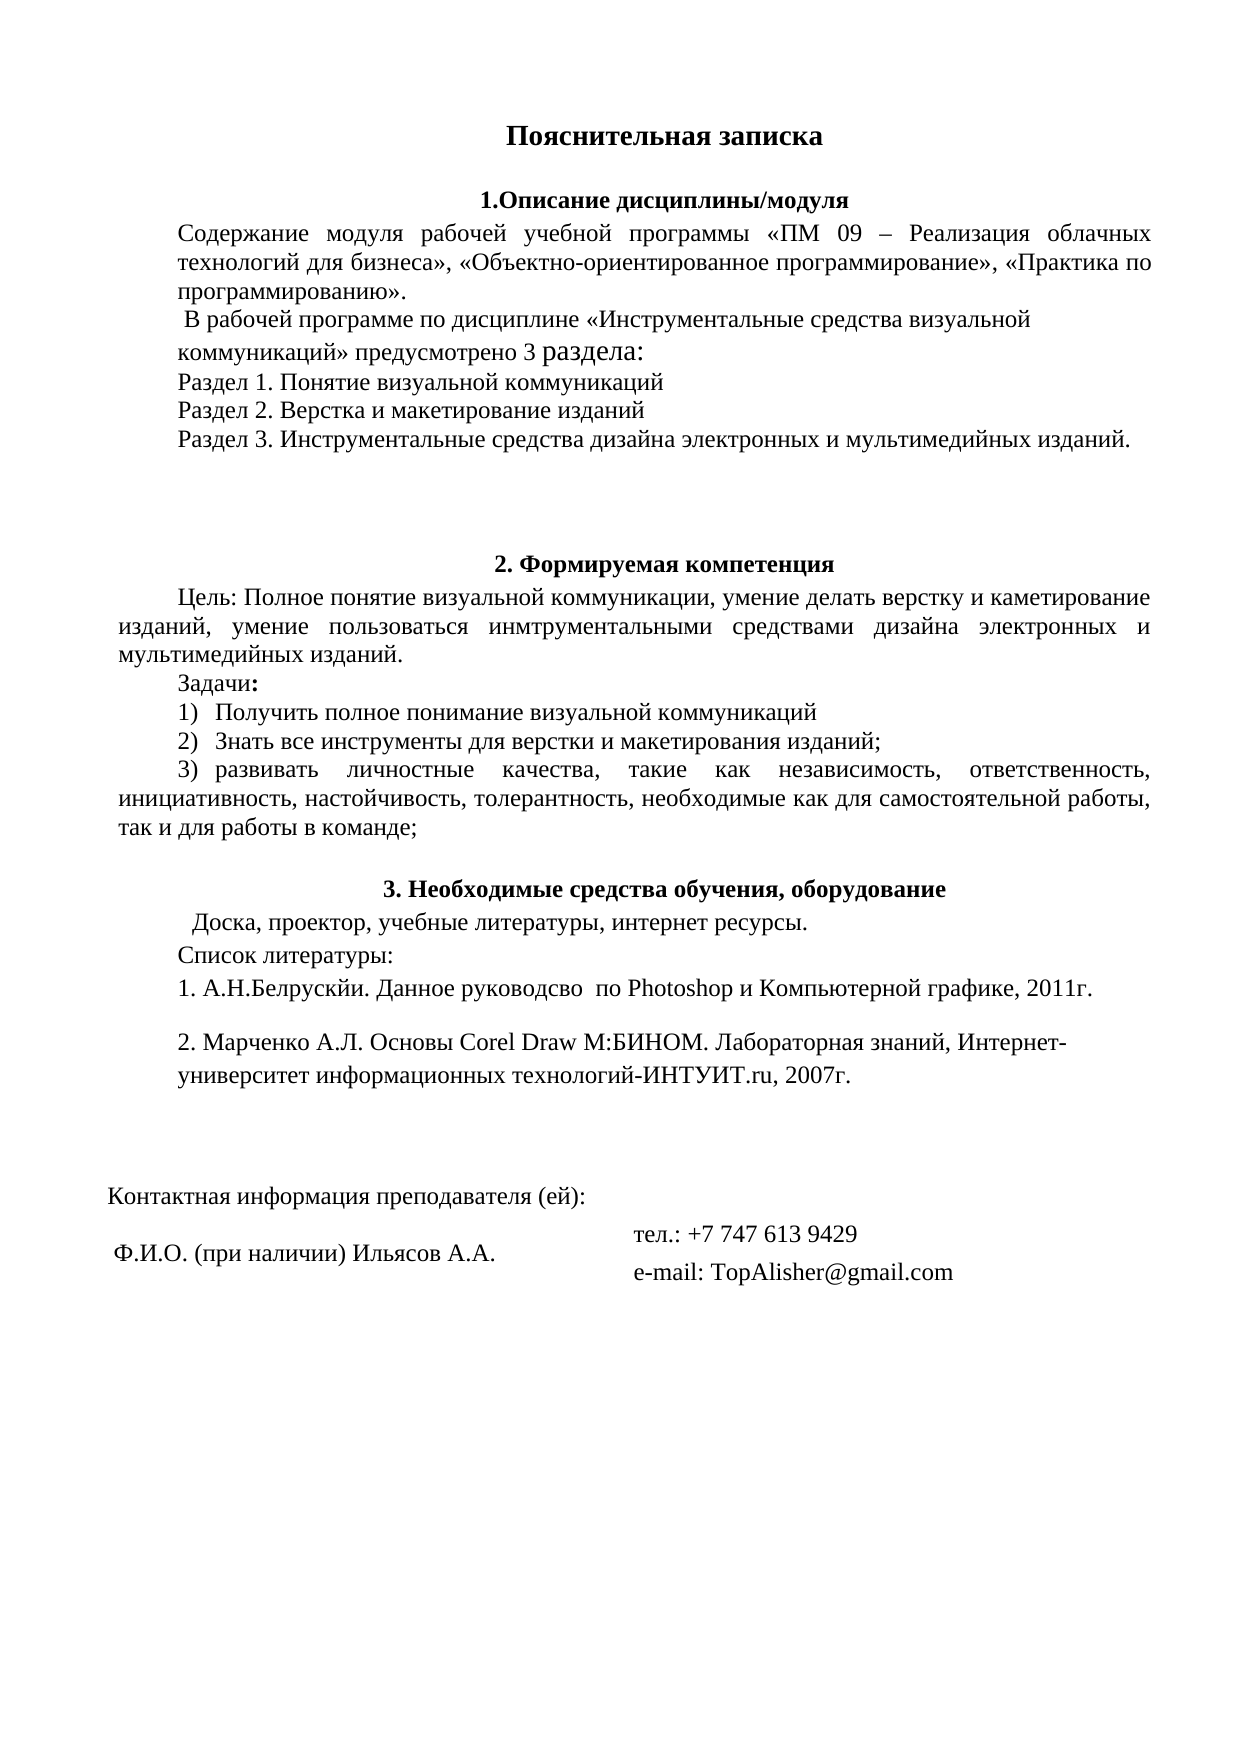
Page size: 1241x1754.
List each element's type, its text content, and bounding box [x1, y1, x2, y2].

list Знать все инструменты для верстки и макетирования изданий; [118, 726, 1152, 754]
text Раздел 3. Инструментальные средства дизайна электронных и мультимедийных изданий. [177, 424, 1152, 453]
text Цель: Полное понятие визуальной коммуникации, умение делать верстку и каметирование изданий, умение пользоваться инмтрументальными средствами дизайна электронных и мультимедийных изданий. [118, 582, 1152, 668]
table_cell е-mail: TopAlisher@gmail.com [623, 1255, 1138, 1293]
text Доска, проектор, учебные литературы, интернет ресурсы. [133, 907, 1152, 936]
table_header Контактная информация преподавателя (ей): [104, 1180, 1138, 1217]
text Пояснительная записка [177, 118, 1152, 152]
text 3. Необходимые средства обучения, оборудование [177, 874, 1152, 903]
table_cell Ф.И.О. (при наличии) Ильясов А.А. [104, 1218, 623, 1293]
text Содержание модуля рабочей учебной программы «ПМ 09 – Реализация облачных технологий для бизнеса», «Объектно-ориентированное программирование», «Практика по программированию». [177, 218, 1152, 304]
list развивать личностные качества, такие как независимость, ответственность, инициативность, настойчивость, толерантность, необходимые как для самостоятельной работы, так и для работы в команде; [118, 754, 1152, 841]
text Список литературы: [177, 940, 1152, 969]
text В рабочей программе по дисциплине «Инструментальные средства визуальной коммуникаций» предусмотрено 3 раздела: [177, 304, 1152, 367]
text 2. Формируемая компетенция [177, 549, 1152, 578]
text 1. А.Н.Белрускйи. Данное руководсво по Photoshop и Компьютерной графике, 2011г. [177, 973, 1152, 1002]
text Раздел 2. Верстка и макетирование изданий [177, 396, 1152, 424]
table_cell тел.: +7 747 613 9429 [623, 1218, 1138, 1255]
text Раздел 1. Понятие визуальной коммуникаций [177, 367, 1152, 396]
text 1.Описание дисциплины/модуля [177, 185, 1152, 214]
text 2. Марченко А.Л. Основы Corel Draw М:БИНОМ. Лабораторная знаний, Интернет-университет информационных технологий-ИНТУИТ.ru, 2007г. [177, 1027, 1152, 1088]
list Получить полное понимание визуальной коммуникаций [118, 697, 1152, 726]
text Задачи: [118, 668, 1152, 697]
